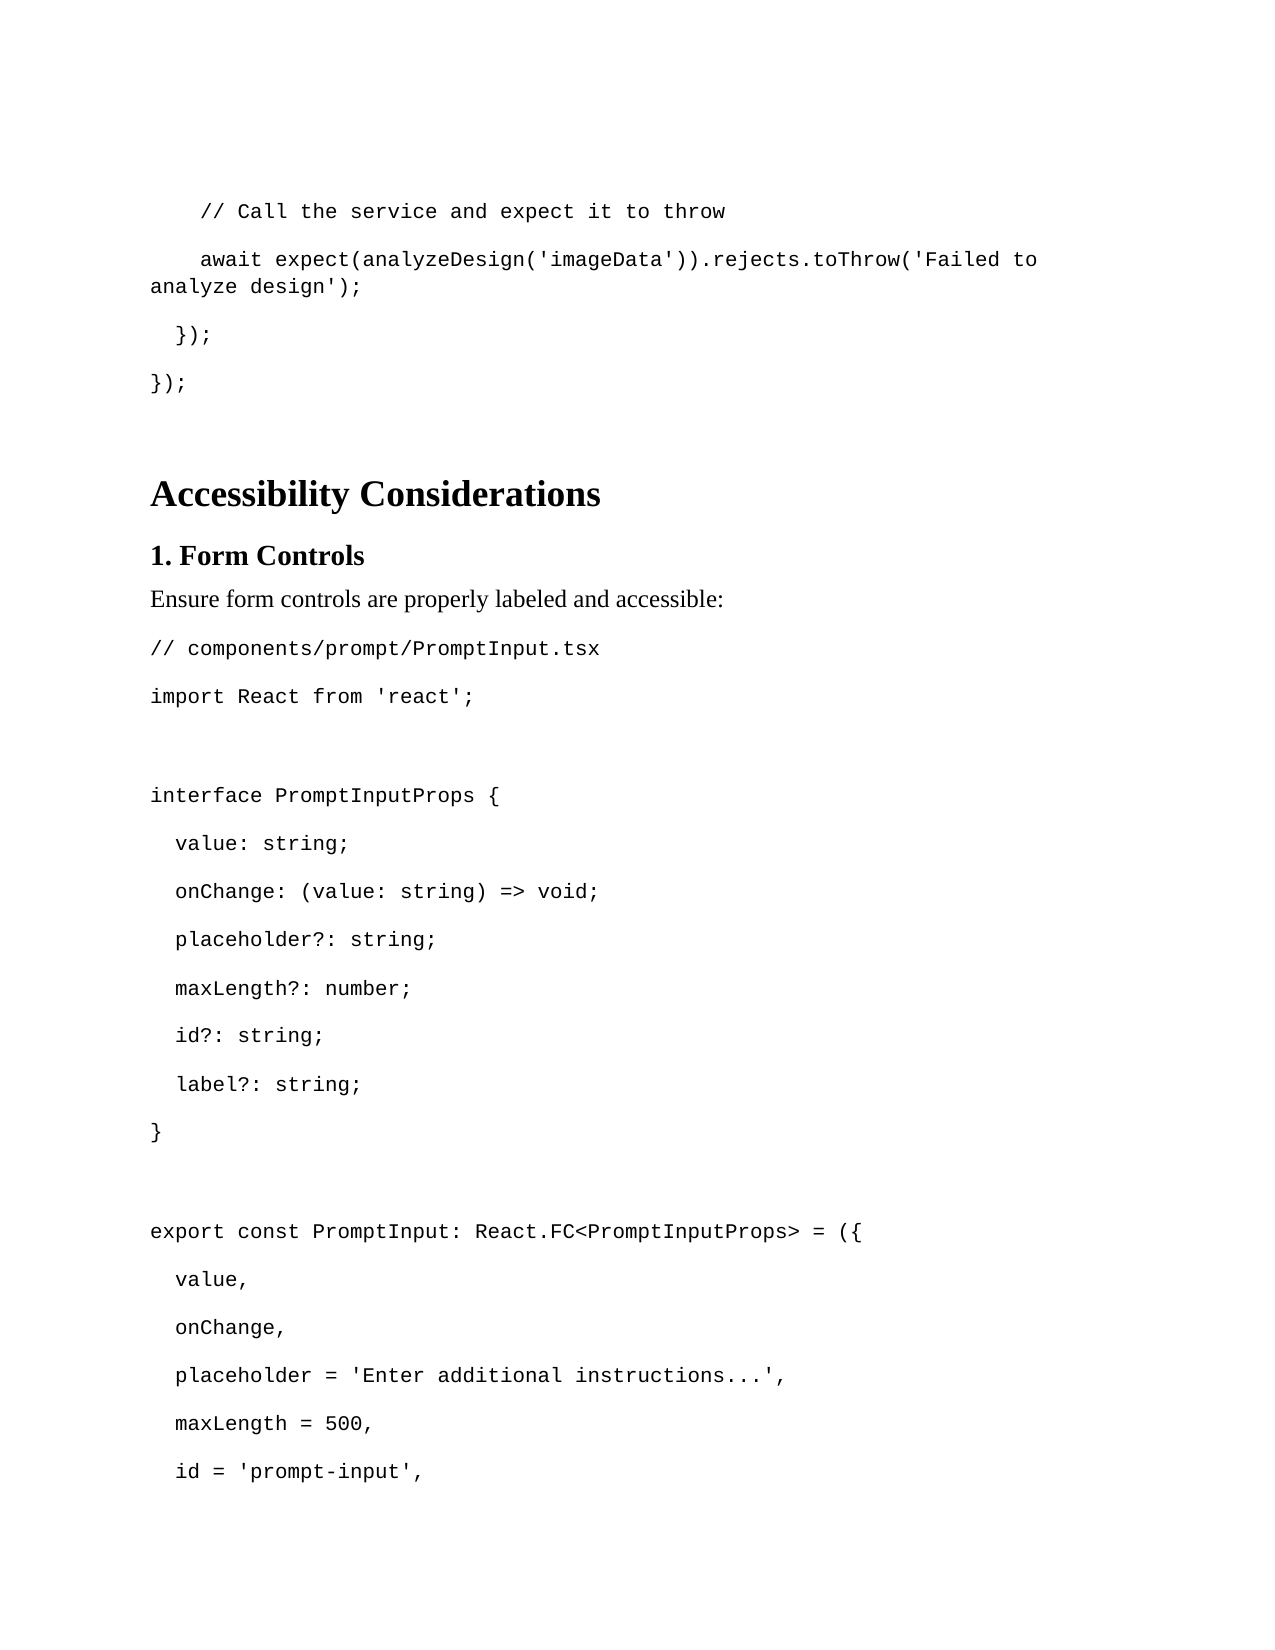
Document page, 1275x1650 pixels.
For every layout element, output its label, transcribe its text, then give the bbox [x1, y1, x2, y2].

text label?: string; [150, 1073, 1125, 1097]
text Ensure form controls are properly labeled and accessible: [150, 584, 1125, 613]
text export const PromptInput: React.FC<PromptInputProps> = ({ [150, 1221, 1125, 1244]
text id?: string; [150, 1026, 1125, 1049]
text // components/prompt/PromptInput.tsx [150, 638, 1125, 662]
text onChange: (value: string) => void; [150, 881, 1125, 905]
text id = 'prompt-input', [150, 1461, 1125, 1484]
text value: string; [150, 833, 1125, 857]
text onChange, [150, 1317, 1125, 1340]
text maxLength?: number; [150, 977, 1125, 1001]
subtitle Accessibility Considerations [150, 471, 1125, 514]
text }); [150, 372, 1125, 396]
text await expect(analyzeDesign('imageData')).rejects.toThrow('Failed to analyze design'); [150, 249, 1125, 300]
text } [150, 1122, 1125, 1145]
text placeholder?: string; [150, 929, 1125, 953]
subtitle 1. Form Controls [150, 538, 1125, 571]
text }); [150, 324, 1125, 348]
text import React from 'react'; [150, 686, 1125, 710]
text // Call the service and expect it to throw [150, 201, 1125, 225]
text placeholder = 'Enter additional instructions...', [150, 1365, 1125, 1388]
text value, [150, 1269, 1125, 1292]
text maxLength = 500, [150, 1413, 1125, 1436]
text interface PromptInputProps { [150, 785, 1125, 809]
